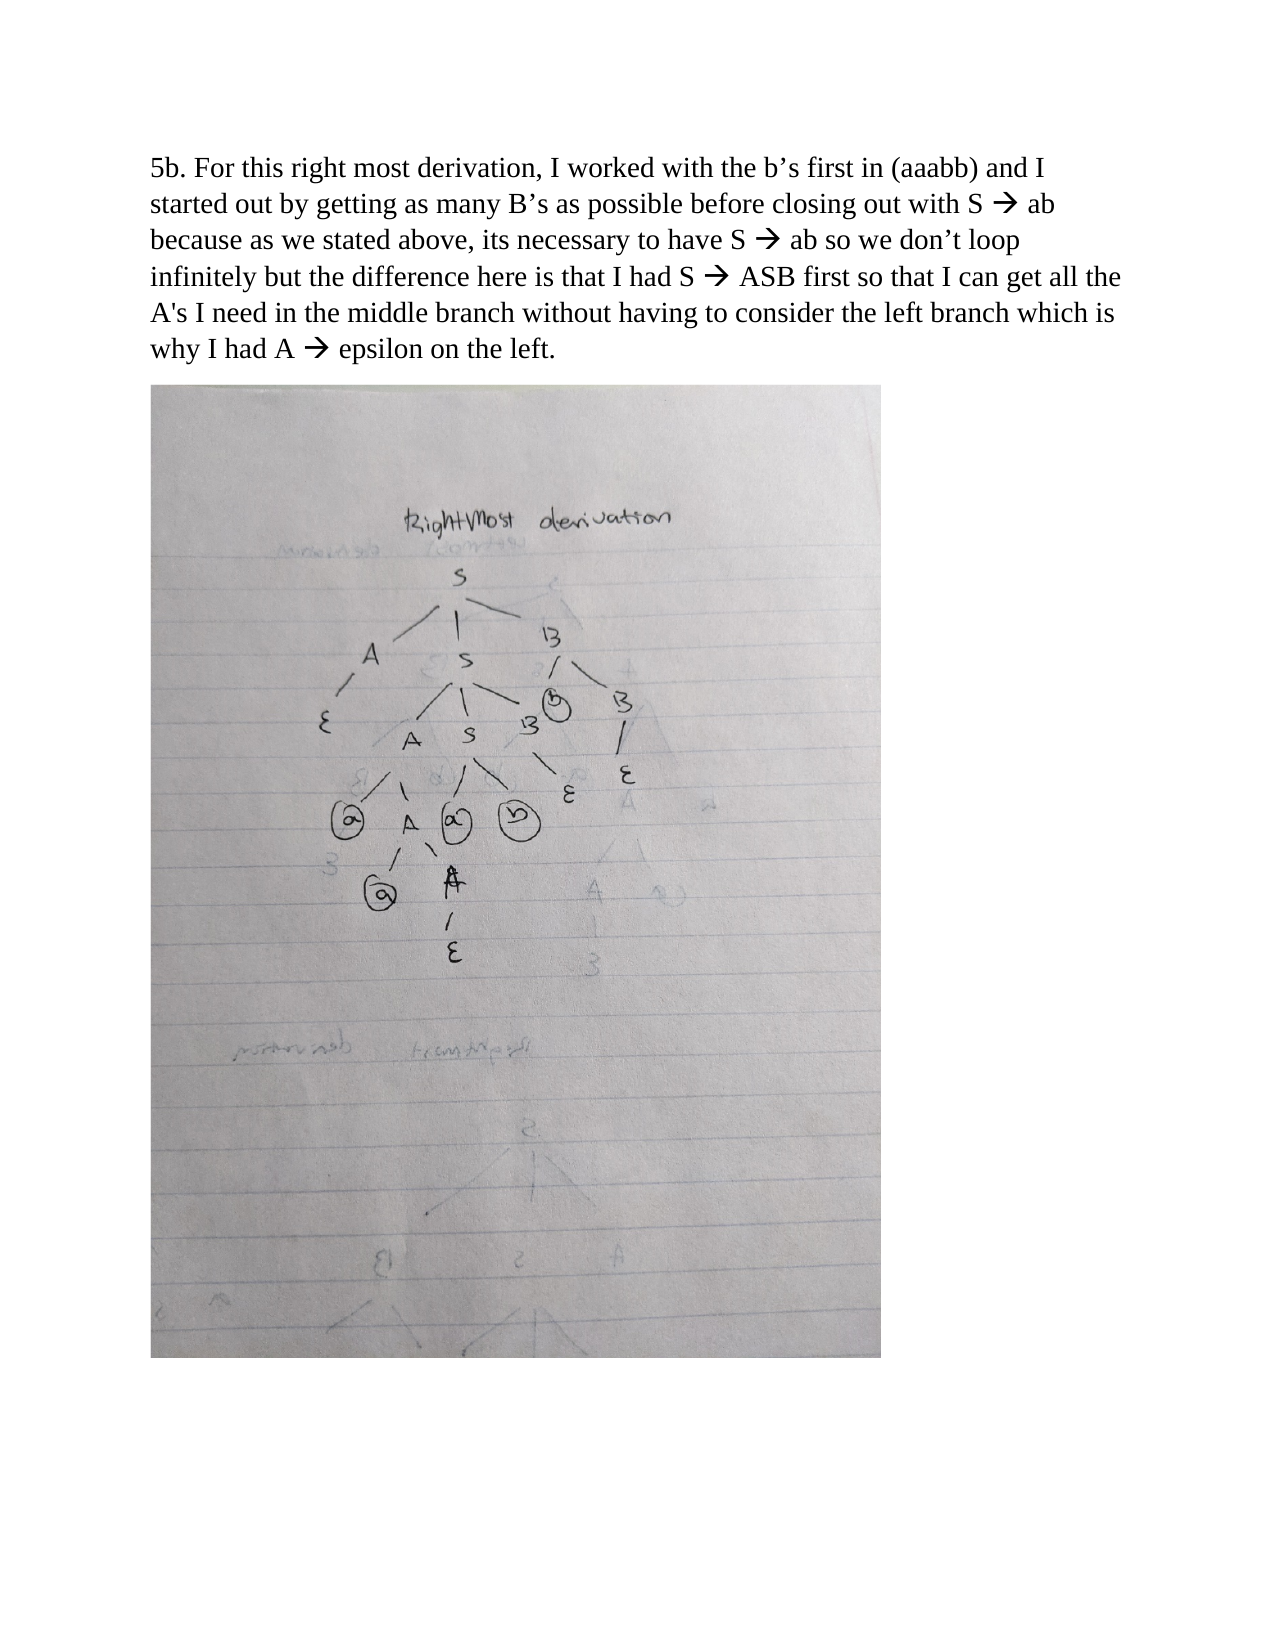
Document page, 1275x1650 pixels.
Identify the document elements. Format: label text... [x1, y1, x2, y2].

picture [151, 386, 880, 1358]
text 5b. For this right most derivation, I worked with the b’s first in (aaabb) and I started out by getting as many B’s as possible before closing out with S ab because as we stated above, its necessary to have S ab so we don’t loop infinitely but the difference here is that I had S ASB first so that I can get all the A's I need in the middle branch without having to consider the left branch which is why I had A epsilon on the left. [150, 150, 1125, 365]
